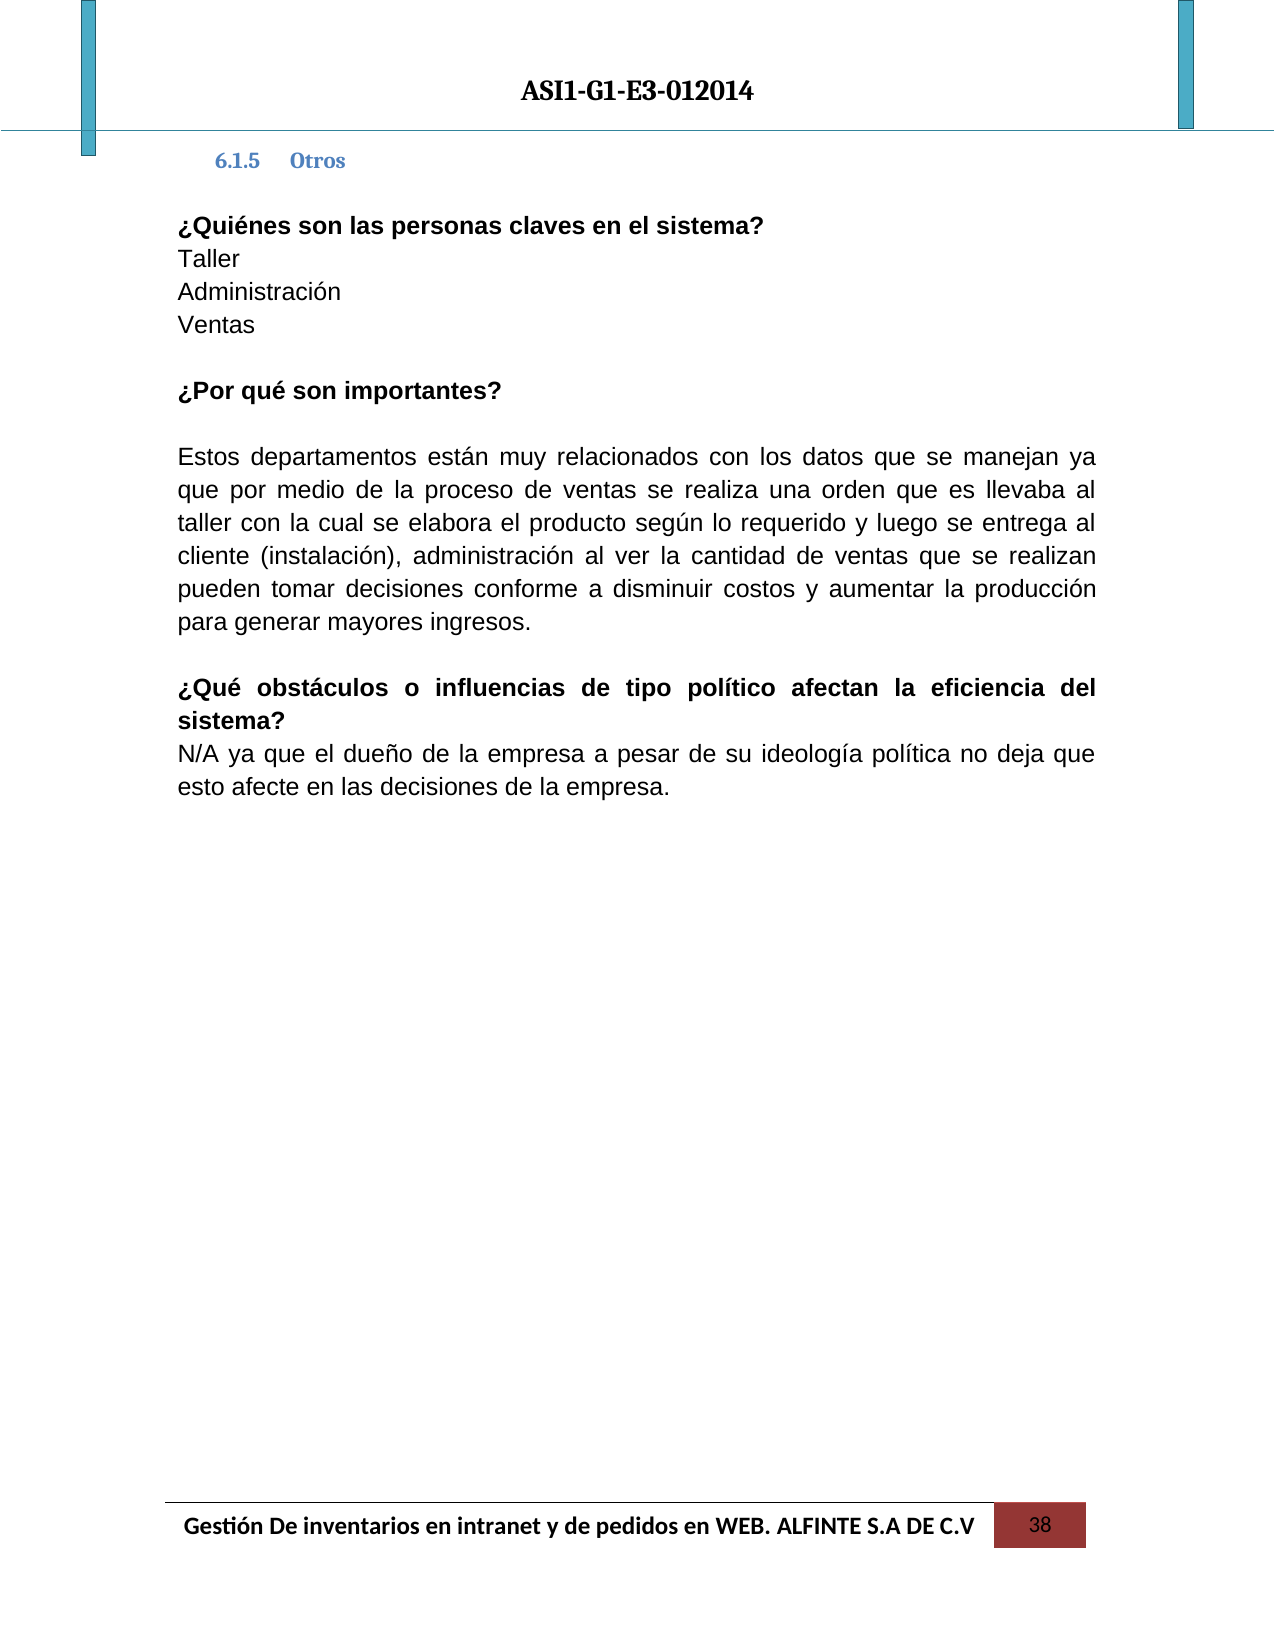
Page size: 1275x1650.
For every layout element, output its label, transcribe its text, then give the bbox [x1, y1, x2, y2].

text Ventas [177, 310, 1098, 339]
text N/A ya que el dueño de la empresa a pesar de su ideología política no deja que esto afecte en las decisiones de la empresa. [177, 739, 1098, 801]
text Taller [177, 244, 1098, 273]
subtitle Otros [215, 148, 1098, 174]
text Estos departamentos están muy relacionados con los datos que se manejan ya que por medio de la proceso de ventas se realiza una orden que es llevaba al taller con la cual se elabora el producto según lo requerido y luego se entrega al cliente (instalación), administración al ver la cantidad de ventas que se realizan pueden tomar decisiones conforme a disminuir costos y aumentar la producción para generar mayores ingresos. [177, 442, 1098, 636]
text ¿Qué obstáculos o influencias de tipo político afectan la eficiencia del sistema? [177, 673, 1098, 735]
text Administración [177, 277, 1098, 306]
text ¿Quiénes son las personas claves en el sistema? [177, 211, 1098, 239]
text ¿Por qué son importantes? [177, 376, 1098, 405]
